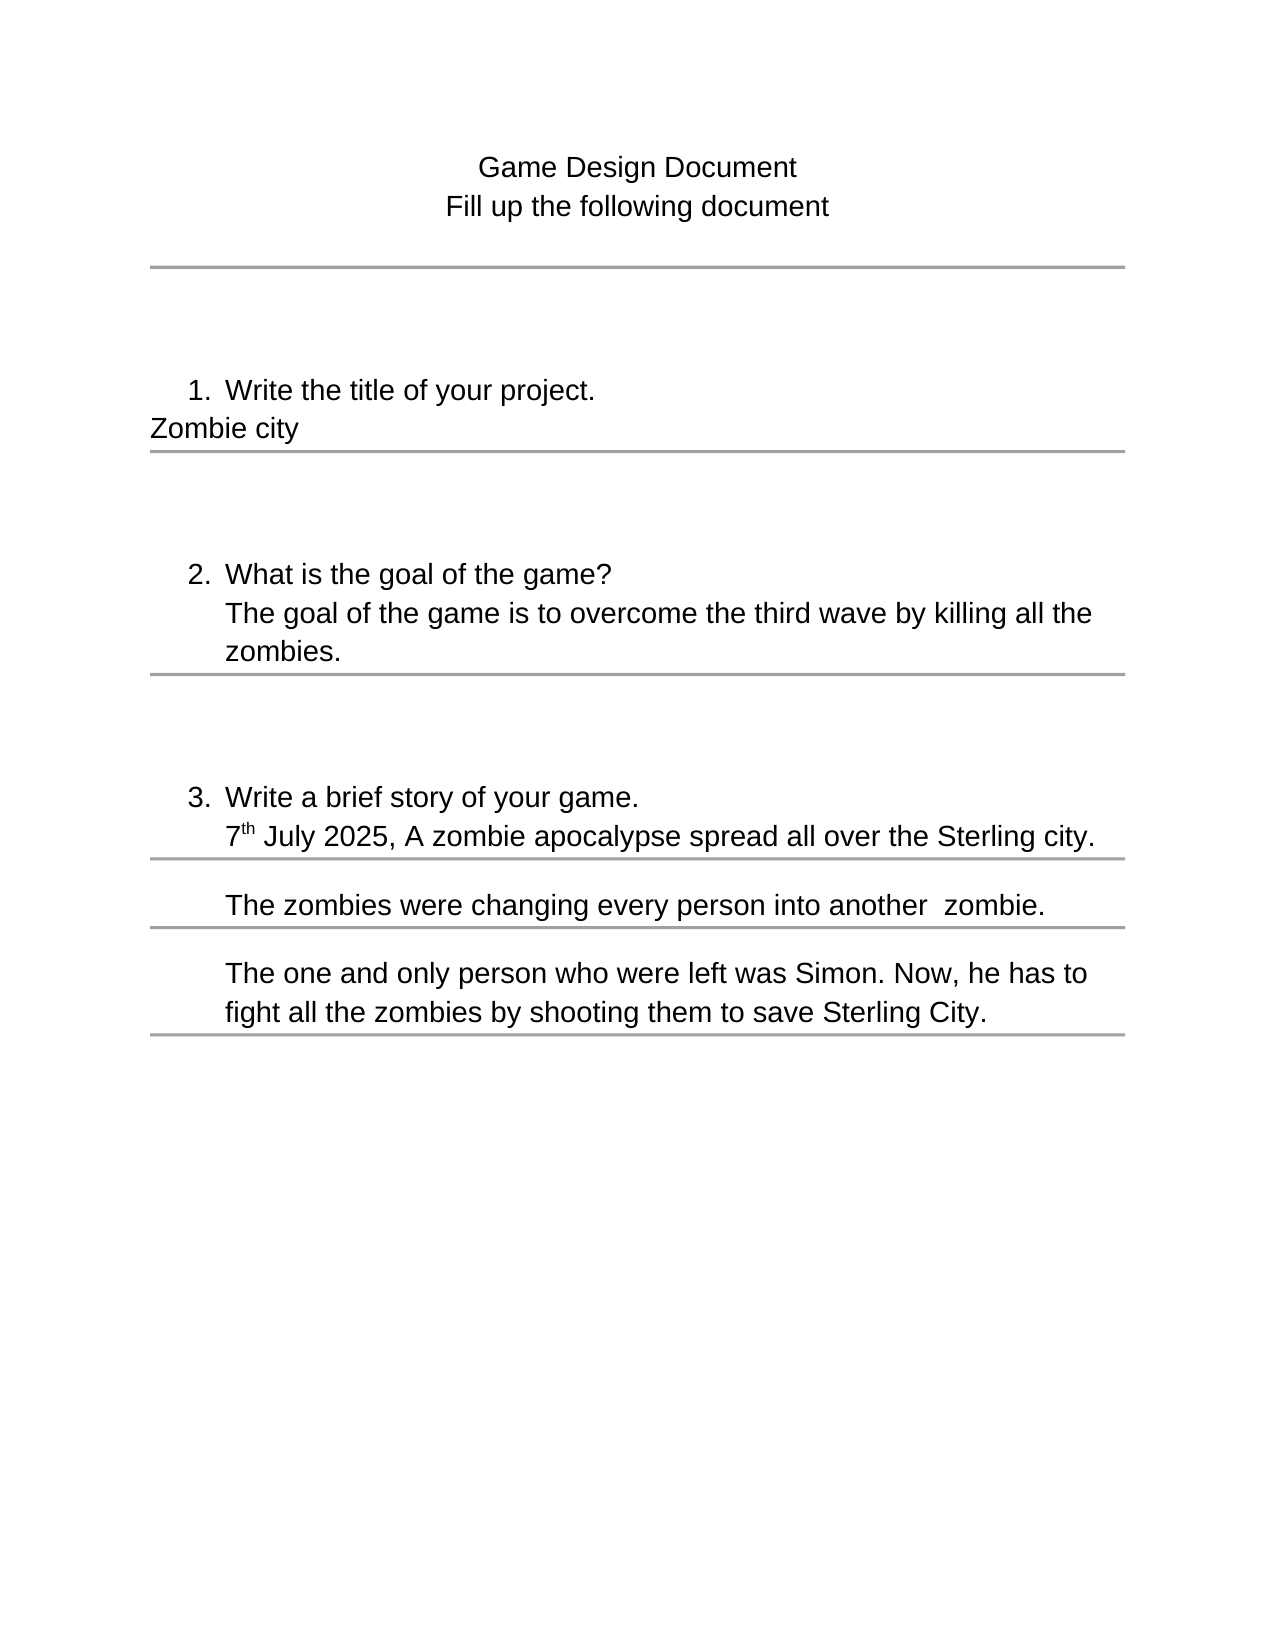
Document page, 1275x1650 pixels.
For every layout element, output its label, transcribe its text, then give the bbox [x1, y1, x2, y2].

list Write a brief story of your game. [187, 780, 1125, 814]
text 7th July 2025, A zombie apocalypse spread all over the Sterling city. [225, 819, 1125, 852]
text The one and only person who were left was Simon. Now, he has to fight all the zombies by shooting them to save Sterling City. [225, 956, 1125, 1028]
list Write the title of your project. [187, 373, 1125, 406]
text Zombie city [150, 411, 1125, 445]
text Game Design Document [150, 150, 1125, 183]
text The goal of the game is to overcome the third wave by killing all the zombies. [225, 596, 1125, 668]
text Fill up the following document [150, 188, 1125, 222]
list What is the goal of the game? [187, 557, 1125, 591]
text The zombies were changing every person into another zombie. [225, 887, 1125, 921]
